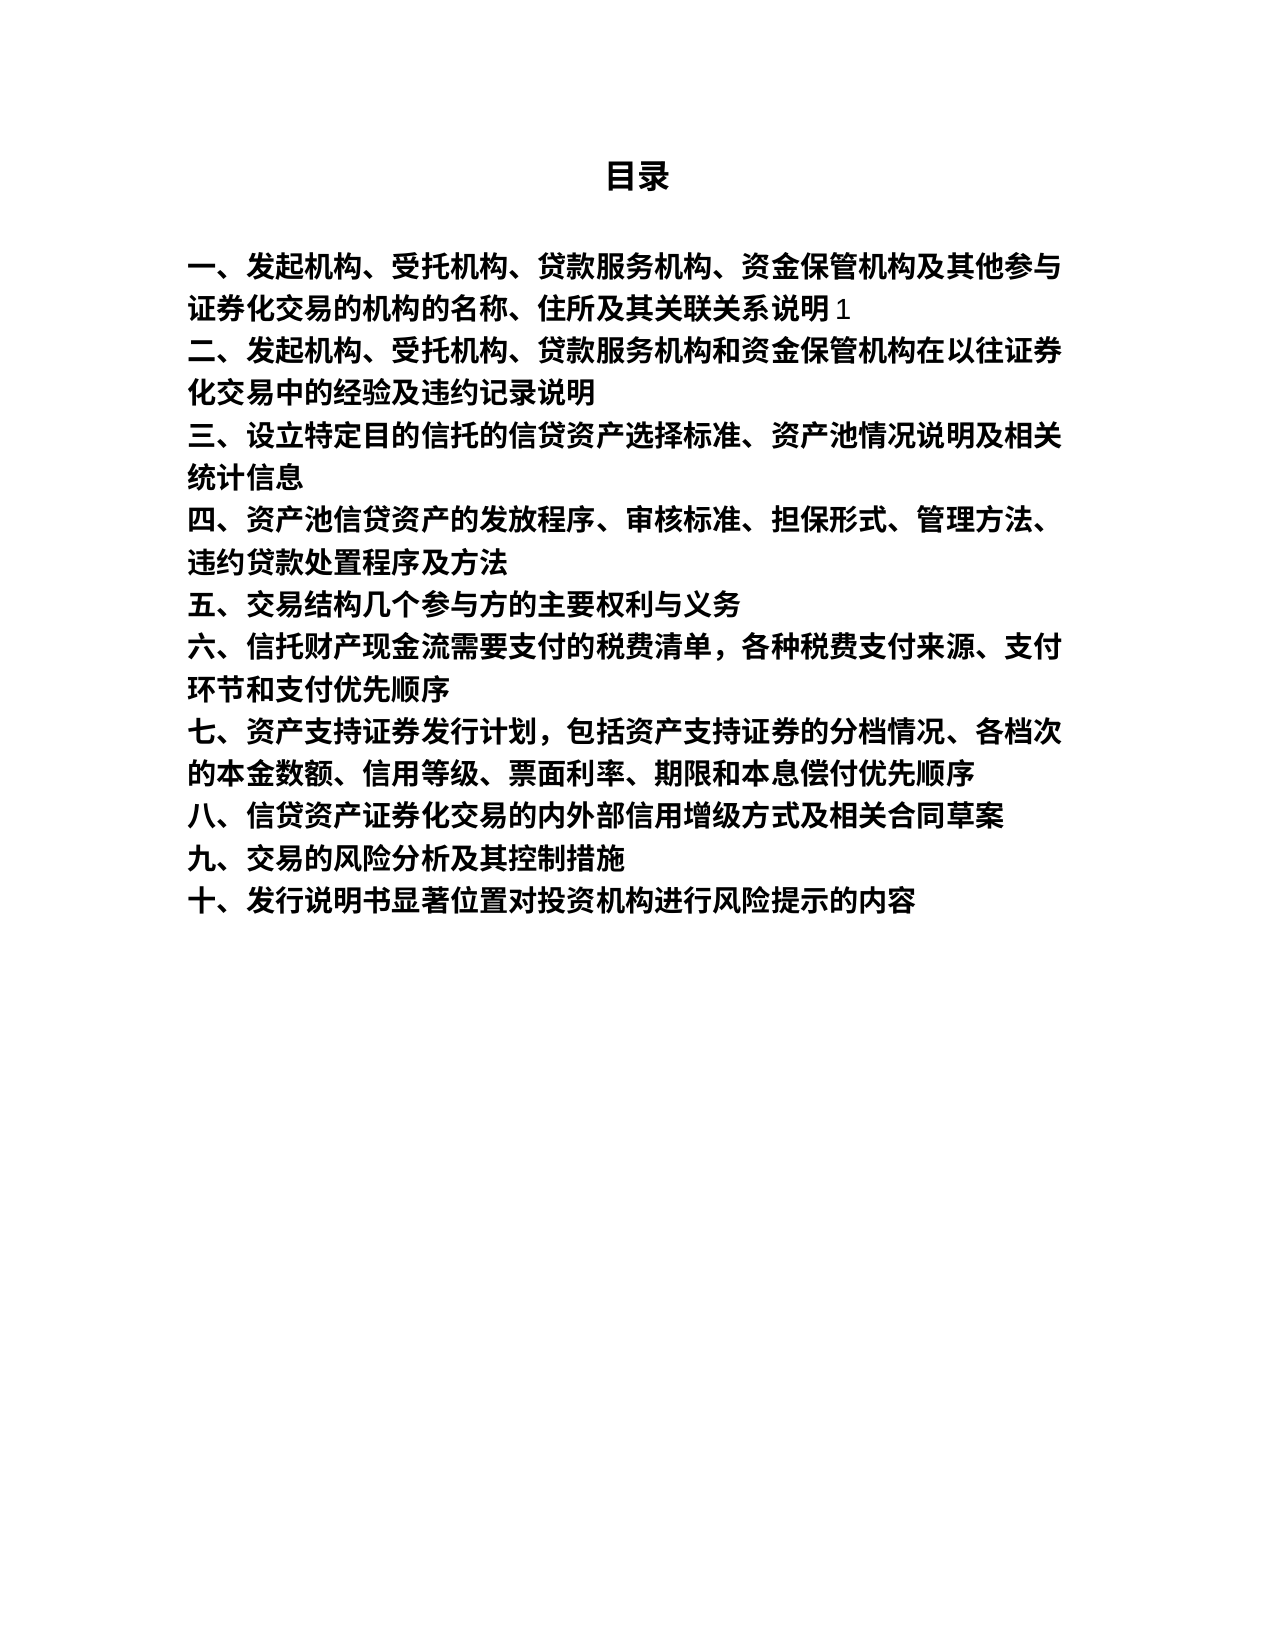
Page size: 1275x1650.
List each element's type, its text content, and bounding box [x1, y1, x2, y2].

text 目录 [187, 150, 1087, 198]
text 十、发行说明书显著位置对投资机构进行风险提示的内容 [187, 877, 1087, 920]
text 一、发起机构、受托机构、贷款服务机构、资金保管机构及其他参与证券化交易的机构的名称、住所及其关联关系说明1 [187, 243, 1087, 328]
text 四、资产池信贷资产的发放程序、审核标准、担保形式、管理方法、违约贷款处置程序及方法 [187, 497, 1087, 581]
text 九、交易的风险分析及其控制措施 [187, 835, 1087, 877]
text 七、资产支持证券发行计划，包括资产支持证券的分档情况、各档次的本金数额、信用等级、票面利率、期限和本息偿付优先顺序 [187, 708, 1087, 793]
text 二、发起机构、受托机构、贷款服务机构和资金保管机构在以往证券化交易中的经验及违约记录说明 [187, 328, 1087, 412]
text 六、信托财产现金流需要支付的税费清单，各种税费支付来源、支付环节和支付优先顺序 [187, 624, 1087, 708]
text 三、设立特定目的信托的信贷资产选择标准、资产池情况说明及相关统计信息 [187, 412, 1087, 497]
text 八、信贷资产证券化交易的内外部信用增级方式及相关合同草案 [187, 793, 1087, 835]
text 五、交易结构几个参与方的主要权利与义务 [187, 581, 1087, 624]
